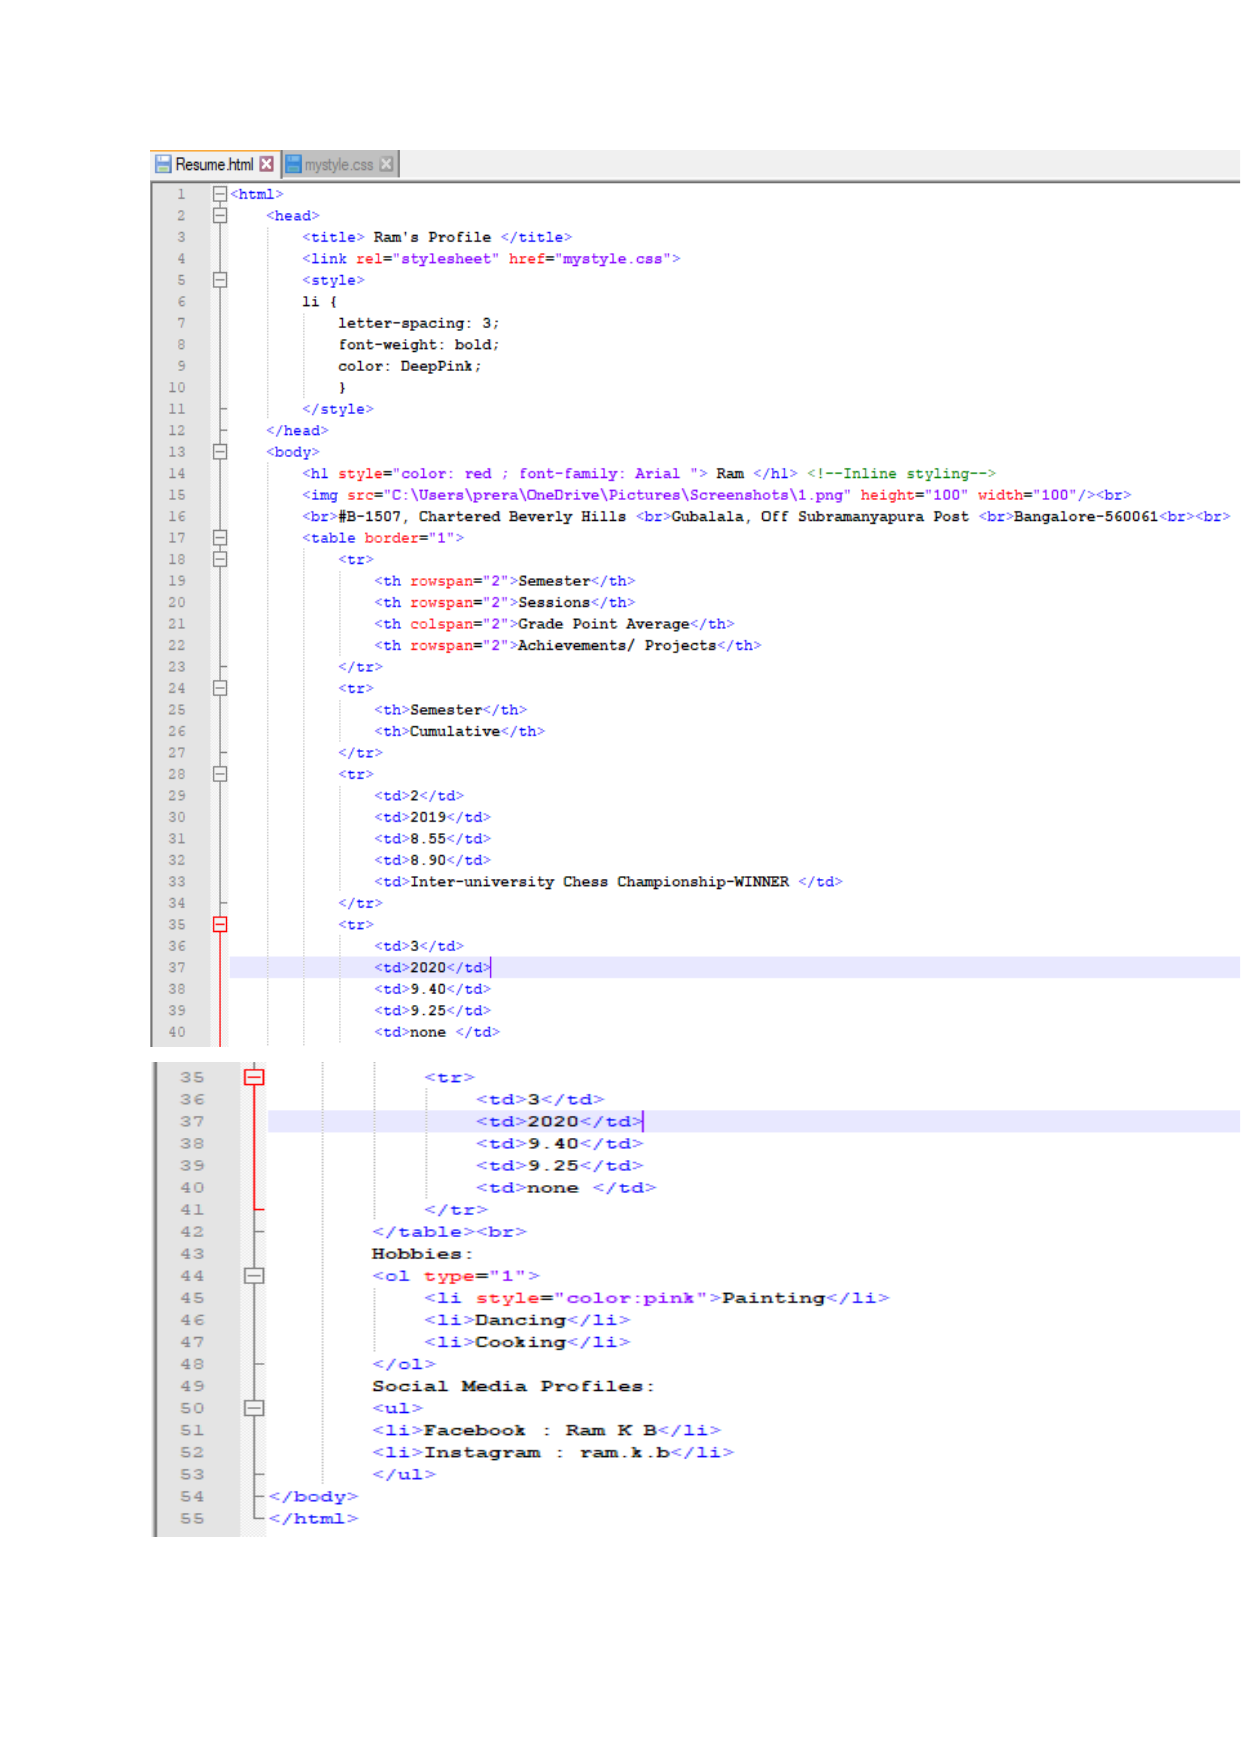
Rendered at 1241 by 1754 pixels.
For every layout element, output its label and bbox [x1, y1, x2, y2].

picture [150, 150, 1241, 1047]
picture [150, 1062, 1241, 1537]
